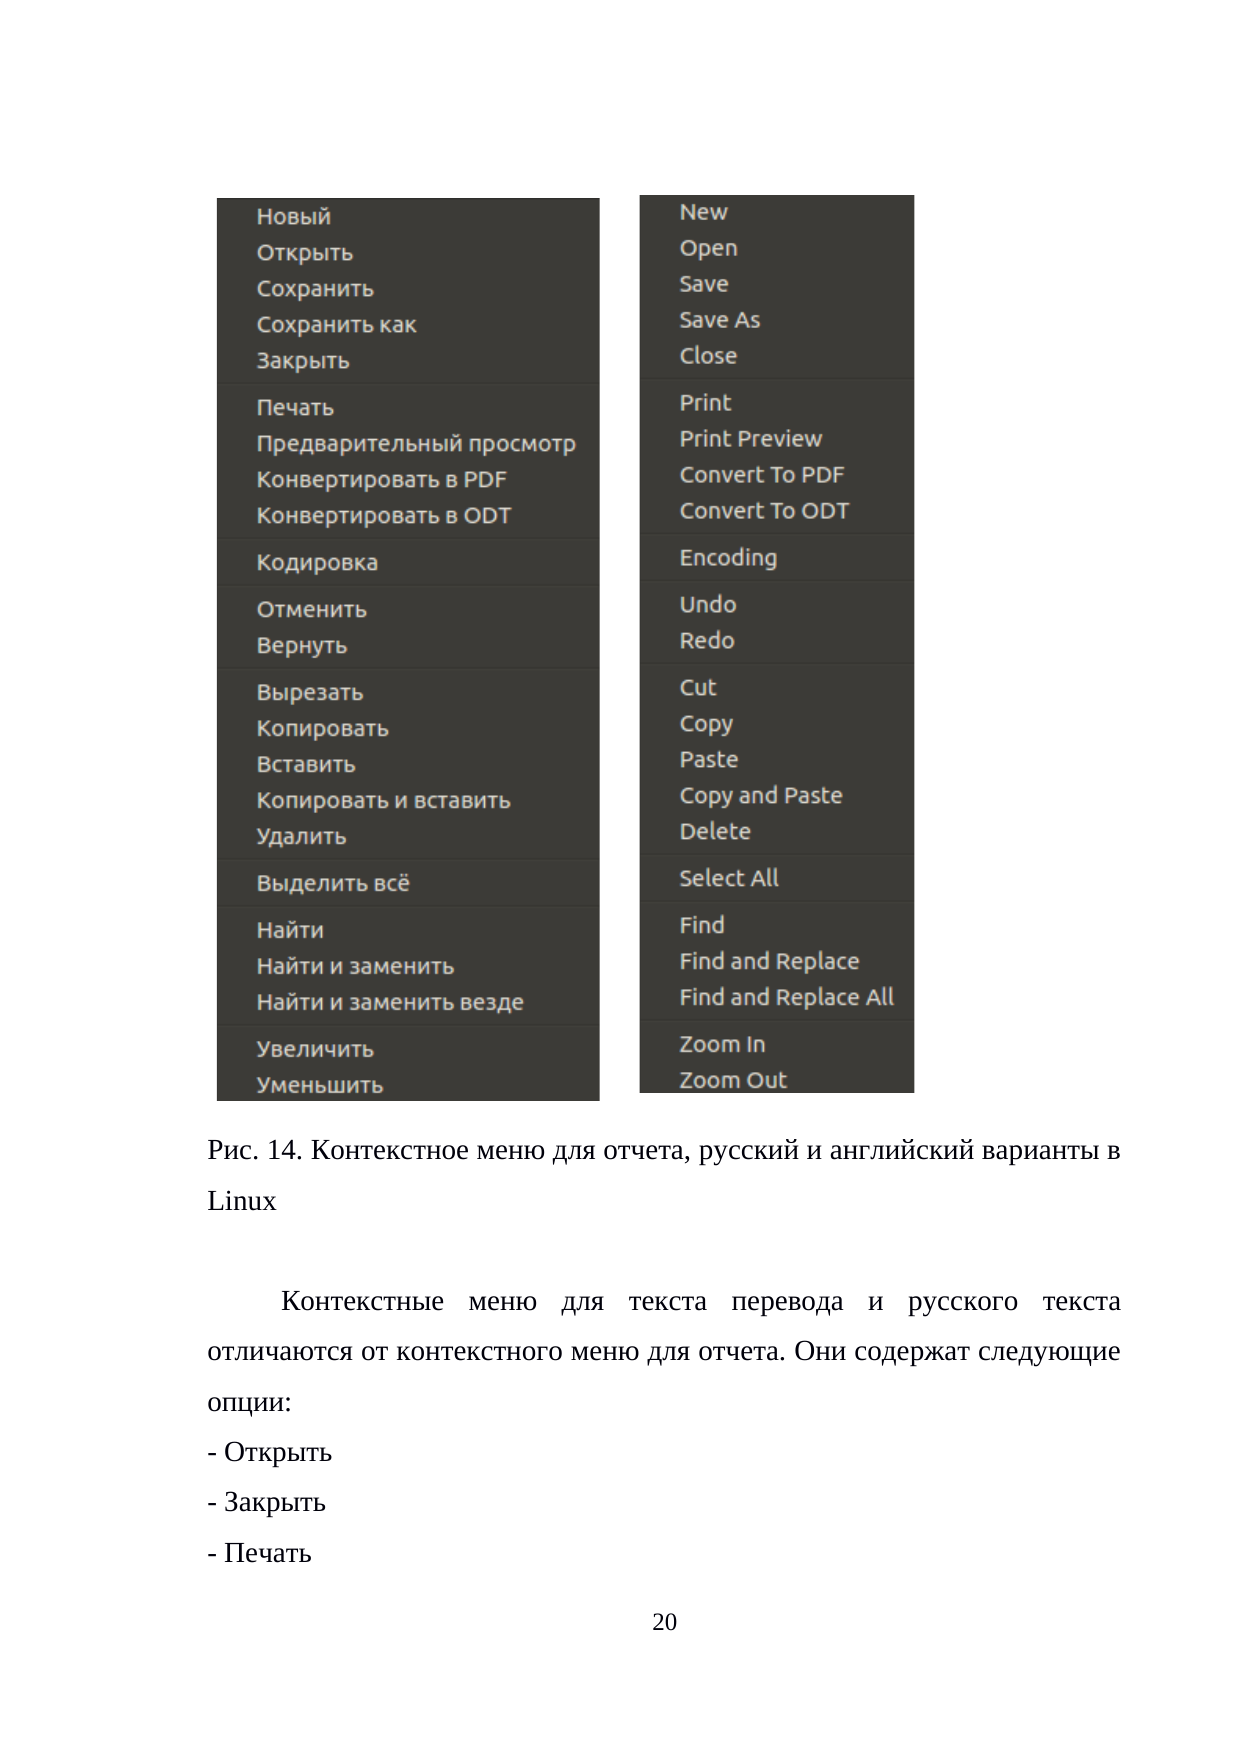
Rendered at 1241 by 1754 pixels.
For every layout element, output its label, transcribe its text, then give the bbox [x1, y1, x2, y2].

picture [639, 195, 915, 1093]
text - Открыть [207, 1434, 1122, 1468]
text - Печать [207, 1535, 1122, 1568]
text Рис. 14. Контекстное меню для отчета, русский и английский варианты в Linux [207, 1132, 1122, 1216]
picture [216, 198, 600, 1101]
text Контекстные меню для текста перевода и русского текста отличаются от контекстного меню для отчета. Они содержат следующие опции: [207, 1283, 1122, 1417]
text - Закрыть [207, 1484, 1122, 1518]
